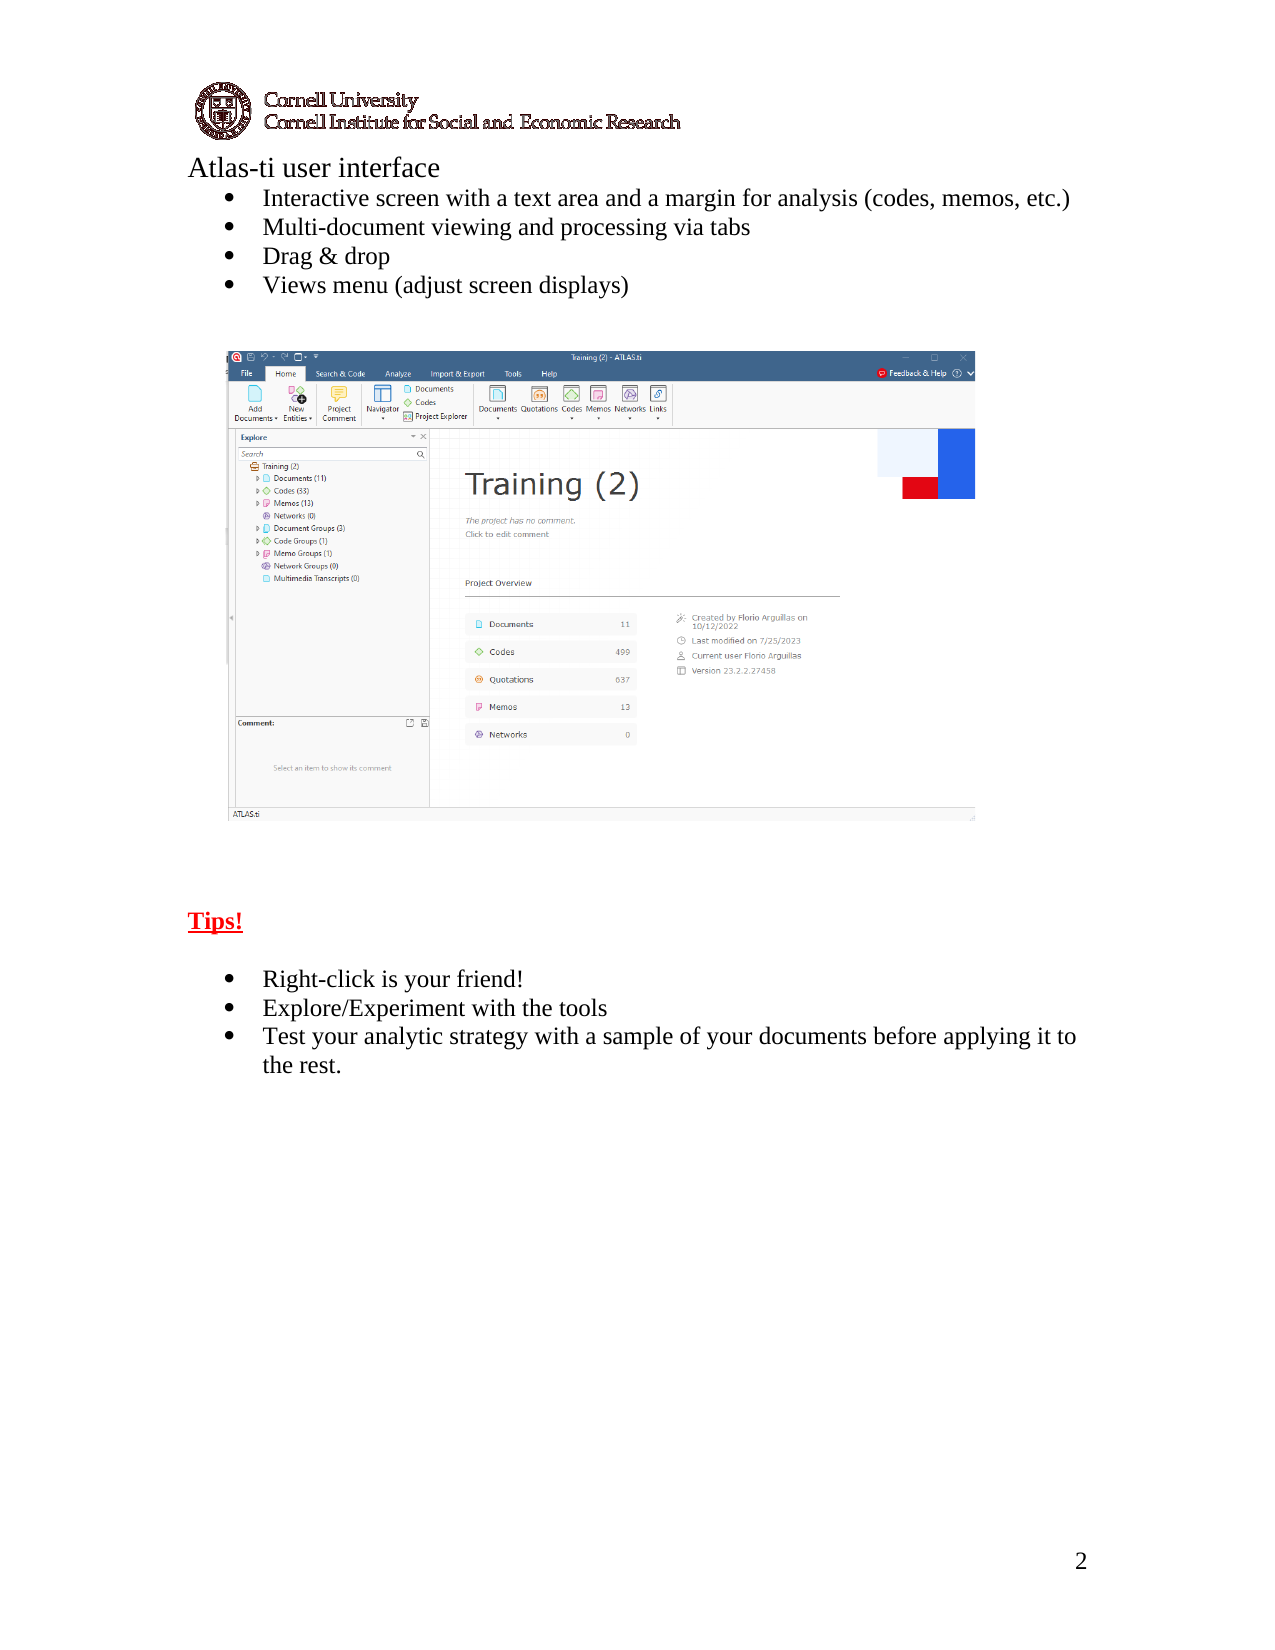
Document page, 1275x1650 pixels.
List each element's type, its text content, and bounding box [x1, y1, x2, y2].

picture [225, 351, 976, 821]
list Explore/Experiment with the tools [225, 993, 1087, 1021]
list Interactive screen with a text area and a margin for analysis (codes, memos, etc.) [225, 183, 1087, 212]
list Drag & drop [225, 241, 1087, 270]
list Multi-document viewing and processing via tabs [225, 212, 1087, 241]
list Right-click is your friend! [225, 964, 1087, 993]
text Atlas-ti user interface [187, 150, 1087, 183]
text Tips! [187, 906, 1087, 935]
list Test your analytic strategy with a sample of your documents before applying it to the rest. [225, 1021, 1087, 1079]
list Views menu (adjust screen displays) [225, 270, 1087, 298]
